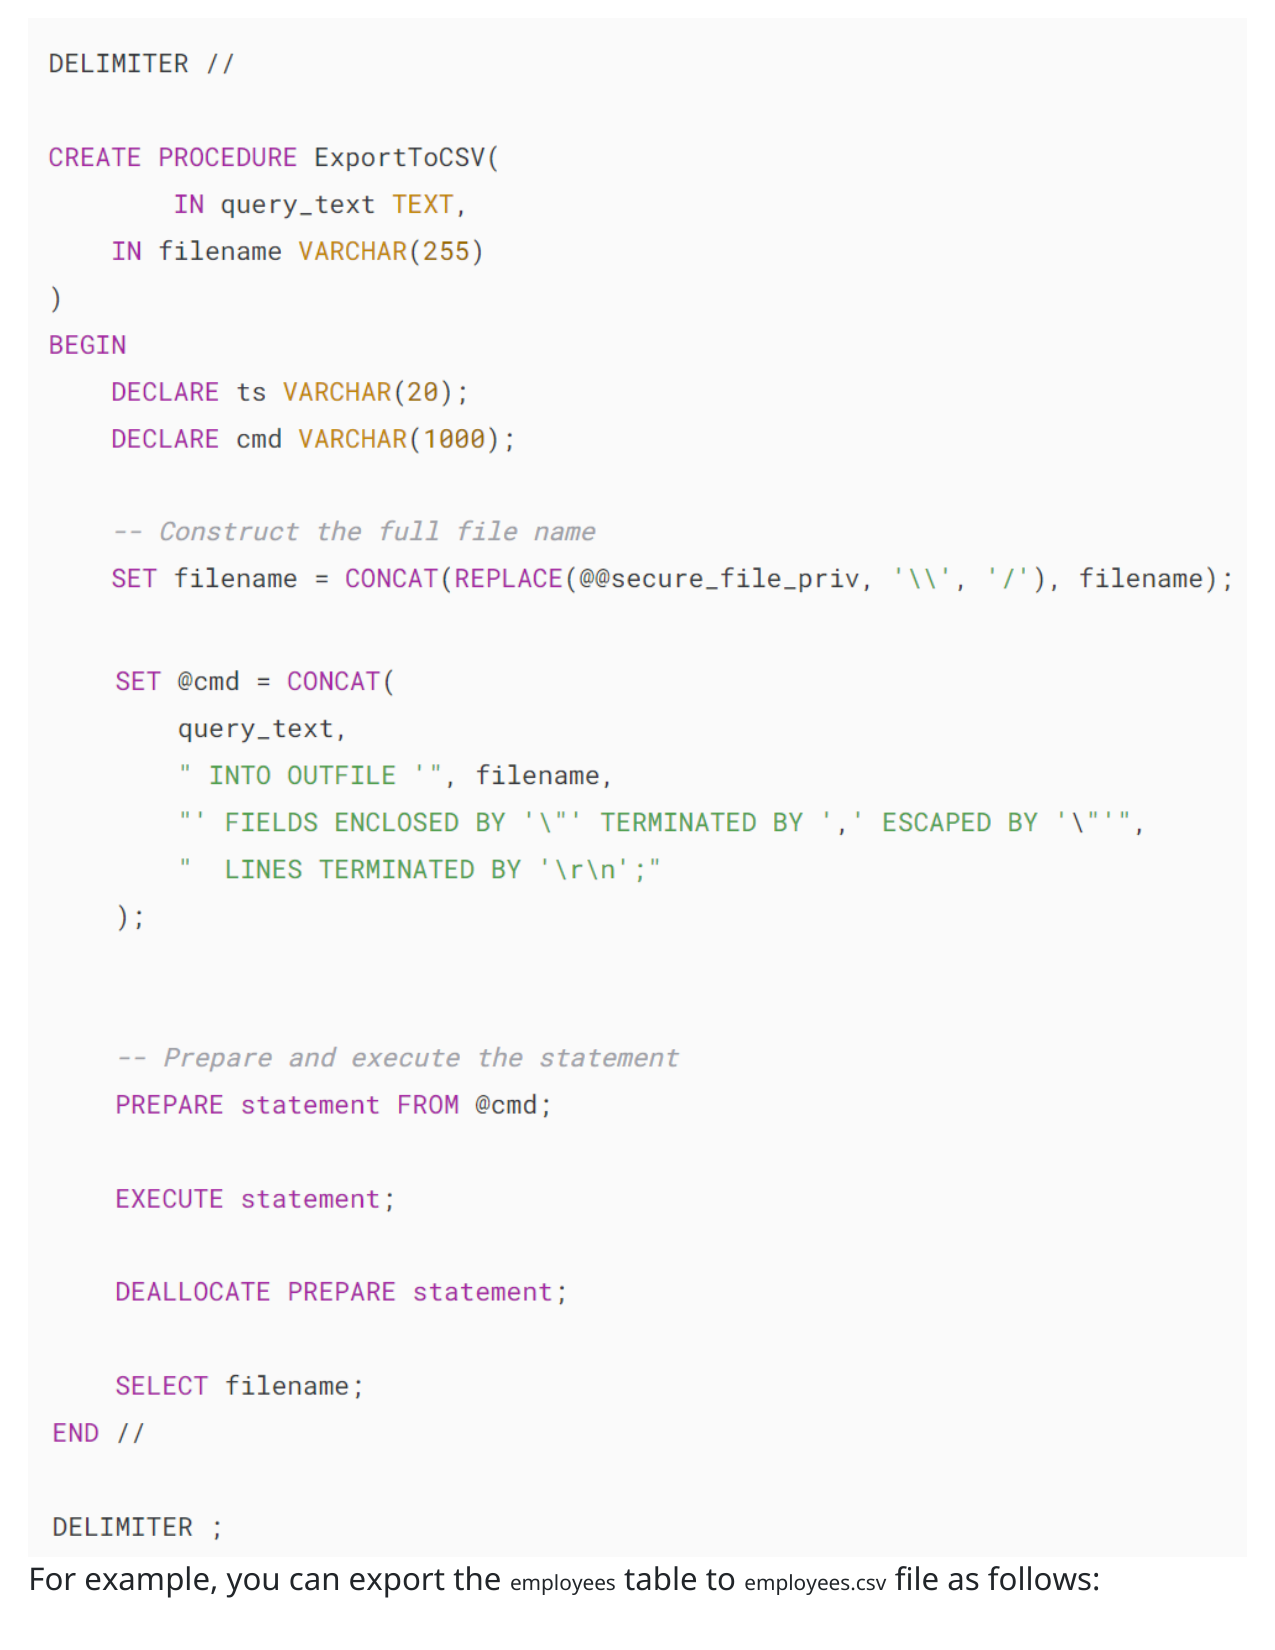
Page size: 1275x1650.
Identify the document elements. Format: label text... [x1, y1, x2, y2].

picture [28, 18, 1247, 1557]
text For example, you can export the employees table to employees.csv file as follows: [28, 1557, 1247, 1600]
